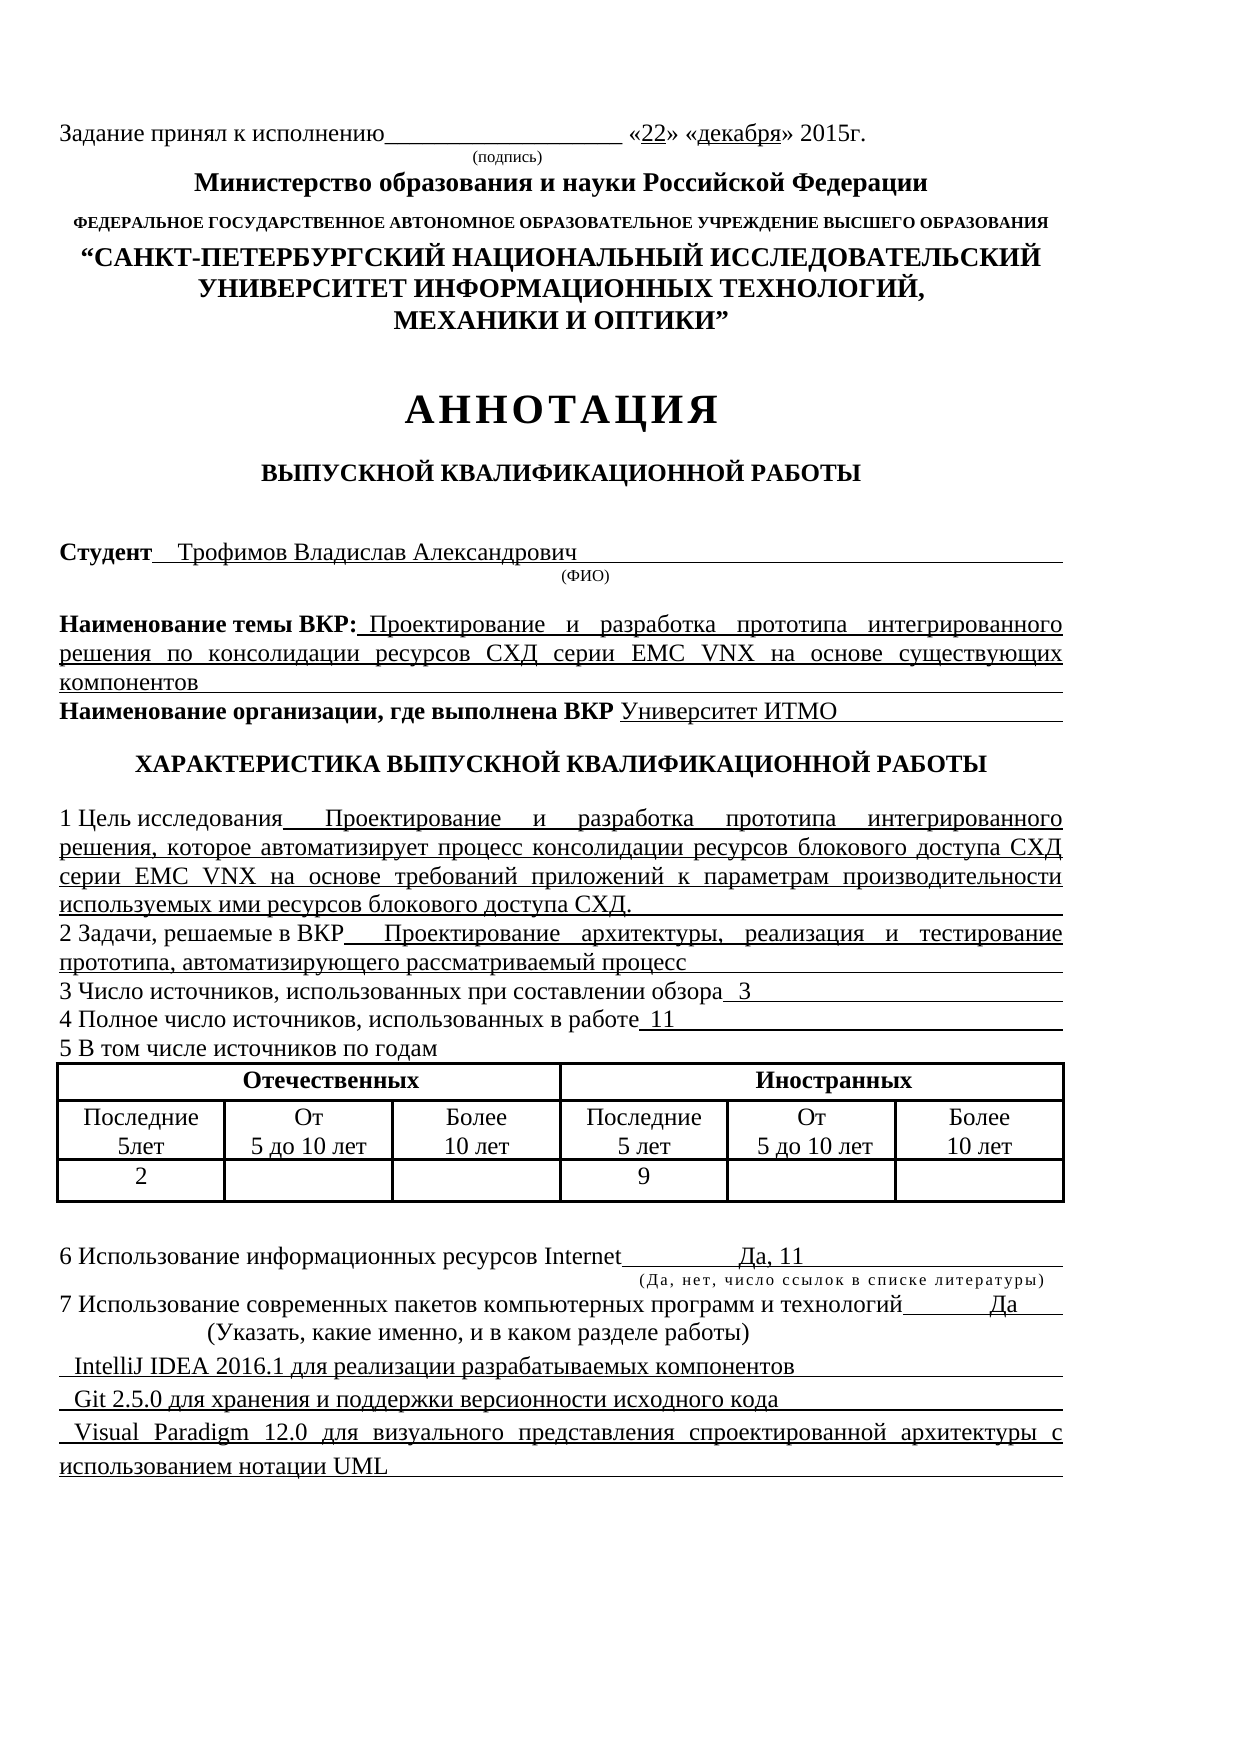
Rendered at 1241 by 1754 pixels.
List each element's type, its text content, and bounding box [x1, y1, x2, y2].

text Наименование организации, где выполнена ВКР Университет ИТМО [59, 696, 1063, 724]
text 1 Цель исследования Проектирование и разработка прототипа интегрированного решения, которое автоматизирует процесс консолидации ресурсов блокового доступа СХД серии EMC VNX на основе требований приложений к параметрам производительности используемых ими ресурсов блокового доступа СХД. [59, 887, 1063, 914]
text (подпись) [59, 147, 1063, 166]
table_cell Более 10 лет [394, 1102, 559, 1158]
text Git 2.5.0 для хранения и поддержки версионности исходного кода [59, 1379, 1063, 1409]
table_cell Последние 5лет [59, 1102, 223, 1158]
text 1 Цель исследования Проектирование и разработка прототипа интегрированного решения, которое автоматизирует процесс консолидации ресурсов блокового доступа СХД серии EMC VNX на основе требований приложений к параметрам производительности используемых ими ресурсов блокового доступа СХД. [59, 858, 1063, 886]
text УНИВЕРСИТЕТ ИНФОРМАЦИОННЫХ ТЕХНОЛОГИЙ, [59, 273, 1063, 304]
text (Указать, какие именно, и в каком разделе работы) [59, 1317, 1063, 1346]
text 4 Полное число источников, использованных в работе 11 [59, 1004, 1063, 1033]
table_header Отечественных [59, 1065, 559, 1099]
text Visual Paradigm 12.0 для визуального представления спроектированной архитектуры с использованием нотации UML [59, 1444, 1063, 1476]
table_cell От 5 до 10 лет [226, 1102, 391, 1158]
table_cell [394, 1161, 559, 1200]
text Наименование темы ВКР: Проектирование и разработка прототипа интегрированного решения по консолидации ресурсов СХД серии EMC VNX на основе существующих компонентов [59, 609, 1063, 663]
table_cell Последние 5 лет [562, 1102, 726, 1158]
text ХАРАКТЕРИСТИКА ВЫПУСКНОЙ КВАЛИФИКАЦИОННОЙ РАБОТЫ [59, 749, 1063, 778]
table_cell [897, 1161, 1062, 1200]
table_cell [226, 1161, 391, 1200]
text 7 Использование современных пакетов компьютерных программ и технологий Да [59, 1289, 1063, 1317]
table_cell Более 10 лет [897, 1102, 1062, 1158]
text (Да, нет, число ссылок в списке литературы) [59, 1269, 1063, 1289]
text Visual Paradigm 12.0 для визуального представления спроектированной архитектуры с использованием нотации UML [59, 1413, 1063, 1442]
table_cell 9 [562, 1161, 726, 1200]
table_cell [729, 1161, 894, 1200]
text МЕХАНИКИ И ОПТИКИ” [59, 304, 1063, 335]
text ВЫПУСКНОЙ КВАЛИФИКАЦИОННОЙ РАБОТЫ [59, 458, 1063, 487]
text (ФИО) [59, 565, 1063, 584]
text Задание принял к исполнению___________________ «22» «декабря» 2015г. [59, 118, 1063, 147]
text федеральное государственное автономное образовательное учреждение высшего образования [59, 213, 1063, 232]
text Министерство образования и науки Российской Федерации [59, 166, 1063, 197]
table_cell 2 [59, 1161, 223, 1200]
text 1 Цель исследования Проектирование и разработка прототипа интегрированного решения, которое автоматизирует процесс консолидации ресурсов блокового доступа СХД серии EMC VNX на основе требований приложений к параметрам производительности используемых ими ресурсов блокового доступа СХД. [59, 803, 1063, 857]
text 3 Число источников, использованных при составлении обзора 3 [59, 976, 1063, 1004]
text 5 В том числе источников по годам [59, 1033, 1063, 1062]
text IntelliJ IDEA 2016.1 для реализации разрабатываемых компонентов [59, 1346, 1063, 1376]
table_cell От 5 до 10 лет [729, 1102, 894, 1158]
table_header Иностранных [562, 1065, 1062, 1099]
text АнНотация [59, 385, 1063, 433]
text 6 Использование информационных ресурсов Internet Да, 11 [59, 1241, 1063, 1269]
text “САНКТ-ПЕТЕРБУРГСКИЙ НАЦИОНАЛЬНЫЙ ИССЛЕДОВАТЕЛЬСКИЙ [59, 241, 1063, 273]
text Наименование темы ВКР: Проектирование и разработка прототипа интегрированного решения по консолидации ресурсов СХД серии EMC VNX на основе существующих компонентов [59, 665, 1063, 692]
text Студент Трофимов Владислав Александрович [59, 537, 1063, 565]
text 2 Задачи, решаемые в ВКР Проектирование архитектуры, реализация и тестирование прототипа, автоматизирующего рассматриваемый процесс [59, 918, 1063, 972]
